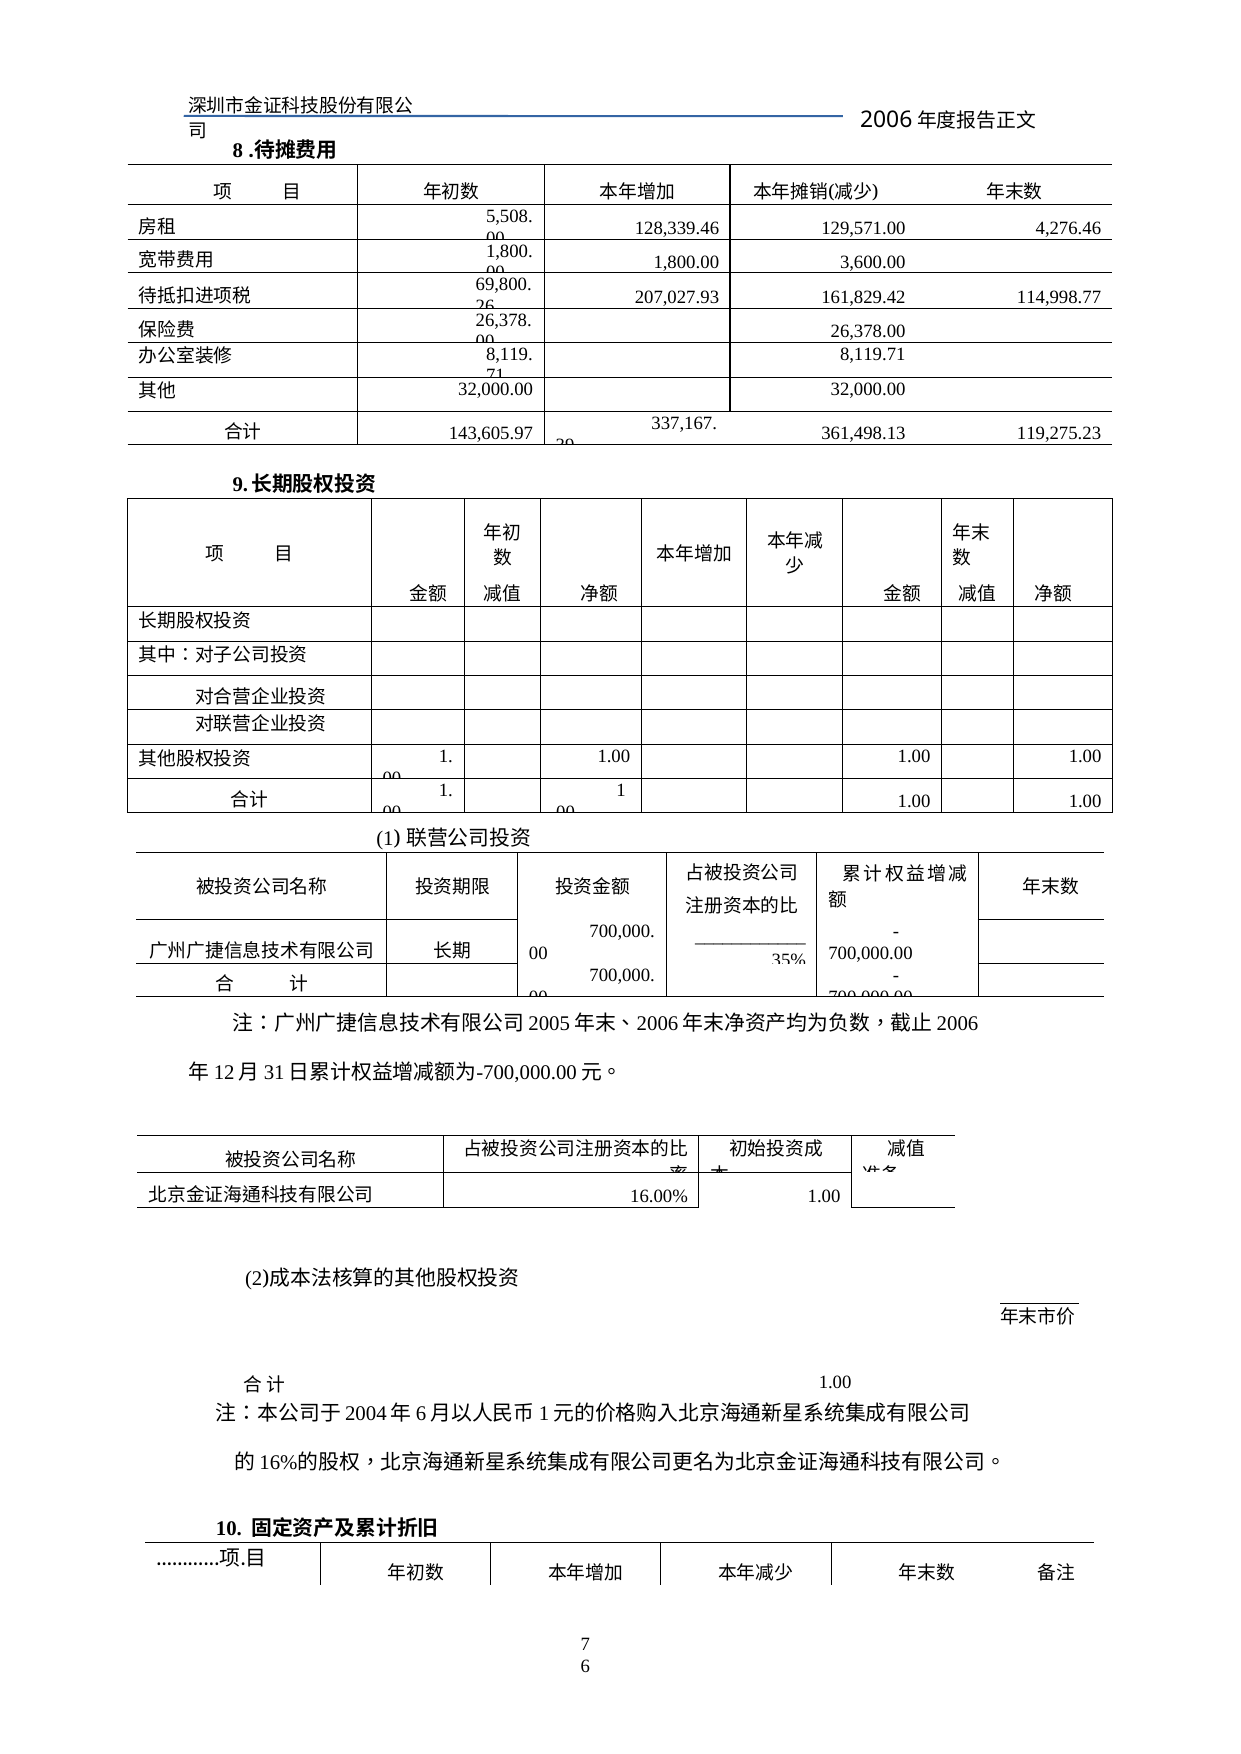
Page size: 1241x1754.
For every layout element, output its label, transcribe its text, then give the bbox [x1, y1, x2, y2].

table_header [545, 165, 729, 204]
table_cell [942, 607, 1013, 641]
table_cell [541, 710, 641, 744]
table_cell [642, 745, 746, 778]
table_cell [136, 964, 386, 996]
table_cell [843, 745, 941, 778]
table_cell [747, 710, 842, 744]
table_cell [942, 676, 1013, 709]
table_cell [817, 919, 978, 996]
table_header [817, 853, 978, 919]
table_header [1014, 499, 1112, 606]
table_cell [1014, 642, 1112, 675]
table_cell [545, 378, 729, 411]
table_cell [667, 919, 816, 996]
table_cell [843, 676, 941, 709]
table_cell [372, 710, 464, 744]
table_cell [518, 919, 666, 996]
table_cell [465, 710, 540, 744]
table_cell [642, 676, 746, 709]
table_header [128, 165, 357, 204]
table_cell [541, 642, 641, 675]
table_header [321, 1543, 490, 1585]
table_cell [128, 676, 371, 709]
text 年12月31日累计权益增减额为-700,000.00元。 [101, 1057, 1139, 1085]
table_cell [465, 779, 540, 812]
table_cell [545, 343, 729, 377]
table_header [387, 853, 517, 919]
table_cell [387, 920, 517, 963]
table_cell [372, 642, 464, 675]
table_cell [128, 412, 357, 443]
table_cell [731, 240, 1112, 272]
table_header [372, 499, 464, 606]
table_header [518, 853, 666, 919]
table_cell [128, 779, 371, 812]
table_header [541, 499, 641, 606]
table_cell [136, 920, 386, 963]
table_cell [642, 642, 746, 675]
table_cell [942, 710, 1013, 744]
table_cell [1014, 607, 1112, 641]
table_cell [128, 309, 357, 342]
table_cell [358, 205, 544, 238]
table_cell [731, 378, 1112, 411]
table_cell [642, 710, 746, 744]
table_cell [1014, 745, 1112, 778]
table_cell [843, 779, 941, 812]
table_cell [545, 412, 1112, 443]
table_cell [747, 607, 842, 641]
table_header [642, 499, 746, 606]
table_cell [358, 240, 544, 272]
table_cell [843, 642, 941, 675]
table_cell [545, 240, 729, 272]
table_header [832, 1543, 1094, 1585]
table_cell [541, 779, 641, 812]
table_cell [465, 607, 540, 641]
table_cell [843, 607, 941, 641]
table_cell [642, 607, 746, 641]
list 固定资产及累计折旧 [216, 1513, 1139, 1542]
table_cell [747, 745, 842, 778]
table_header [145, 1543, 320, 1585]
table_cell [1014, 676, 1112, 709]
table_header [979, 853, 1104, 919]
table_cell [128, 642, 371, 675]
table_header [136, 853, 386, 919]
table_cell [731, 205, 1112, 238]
text (2)成本法核算的其他股权投资 [245, 1106, 1139, 1291]
text 8 .待摊费用 [232, 136, 1139, 164]
text 注：广州广捷信息技术有限公司2005年末、2006年末净资产均为负数，截止2006 [232, 1008, 1139, 1036]
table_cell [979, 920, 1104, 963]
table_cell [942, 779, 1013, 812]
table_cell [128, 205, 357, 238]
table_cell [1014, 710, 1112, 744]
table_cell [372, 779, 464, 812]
text 的16%的股权，北京海通新星系统集成有限公司更名为北京金证海通科技有限公司。 [101, 1447, 1139, 1476]
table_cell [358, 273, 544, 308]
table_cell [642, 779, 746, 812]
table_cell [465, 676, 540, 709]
list 长期股权投资 [232, 469, 1139, 498]
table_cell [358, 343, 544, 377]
text (1) 联营公司投资 [376, 823, 1139, 852]
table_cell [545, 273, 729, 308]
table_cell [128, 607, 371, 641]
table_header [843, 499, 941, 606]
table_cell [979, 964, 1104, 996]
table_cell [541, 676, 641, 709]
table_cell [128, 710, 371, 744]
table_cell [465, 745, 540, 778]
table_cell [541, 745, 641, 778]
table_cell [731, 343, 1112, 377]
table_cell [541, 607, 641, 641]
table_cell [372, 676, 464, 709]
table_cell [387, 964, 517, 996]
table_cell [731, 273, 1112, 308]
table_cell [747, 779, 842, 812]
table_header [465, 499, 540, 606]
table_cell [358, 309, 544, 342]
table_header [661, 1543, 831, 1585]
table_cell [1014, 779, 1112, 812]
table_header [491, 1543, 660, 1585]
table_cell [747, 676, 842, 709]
text 注：本公司于2004年6月以人民币1元的价格购入北京海通新星系统集成有限公司 [216, 1398, 1139, 1427]
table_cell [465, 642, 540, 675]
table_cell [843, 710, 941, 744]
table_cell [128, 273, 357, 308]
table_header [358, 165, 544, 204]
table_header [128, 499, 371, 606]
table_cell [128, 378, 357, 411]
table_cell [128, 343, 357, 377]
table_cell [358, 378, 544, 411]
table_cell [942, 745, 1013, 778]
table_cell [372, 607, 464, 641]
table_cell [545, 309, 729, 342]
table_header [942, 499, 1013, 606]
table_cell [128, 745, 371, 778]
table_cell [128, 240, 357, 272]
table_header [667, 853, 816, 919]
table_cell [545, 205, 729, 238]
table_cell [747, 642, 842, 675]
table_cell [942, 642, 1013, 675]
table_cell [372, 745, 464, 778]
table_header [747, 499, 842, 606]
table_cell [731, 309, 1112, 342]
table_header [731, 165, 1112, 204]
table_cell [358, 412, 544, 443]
